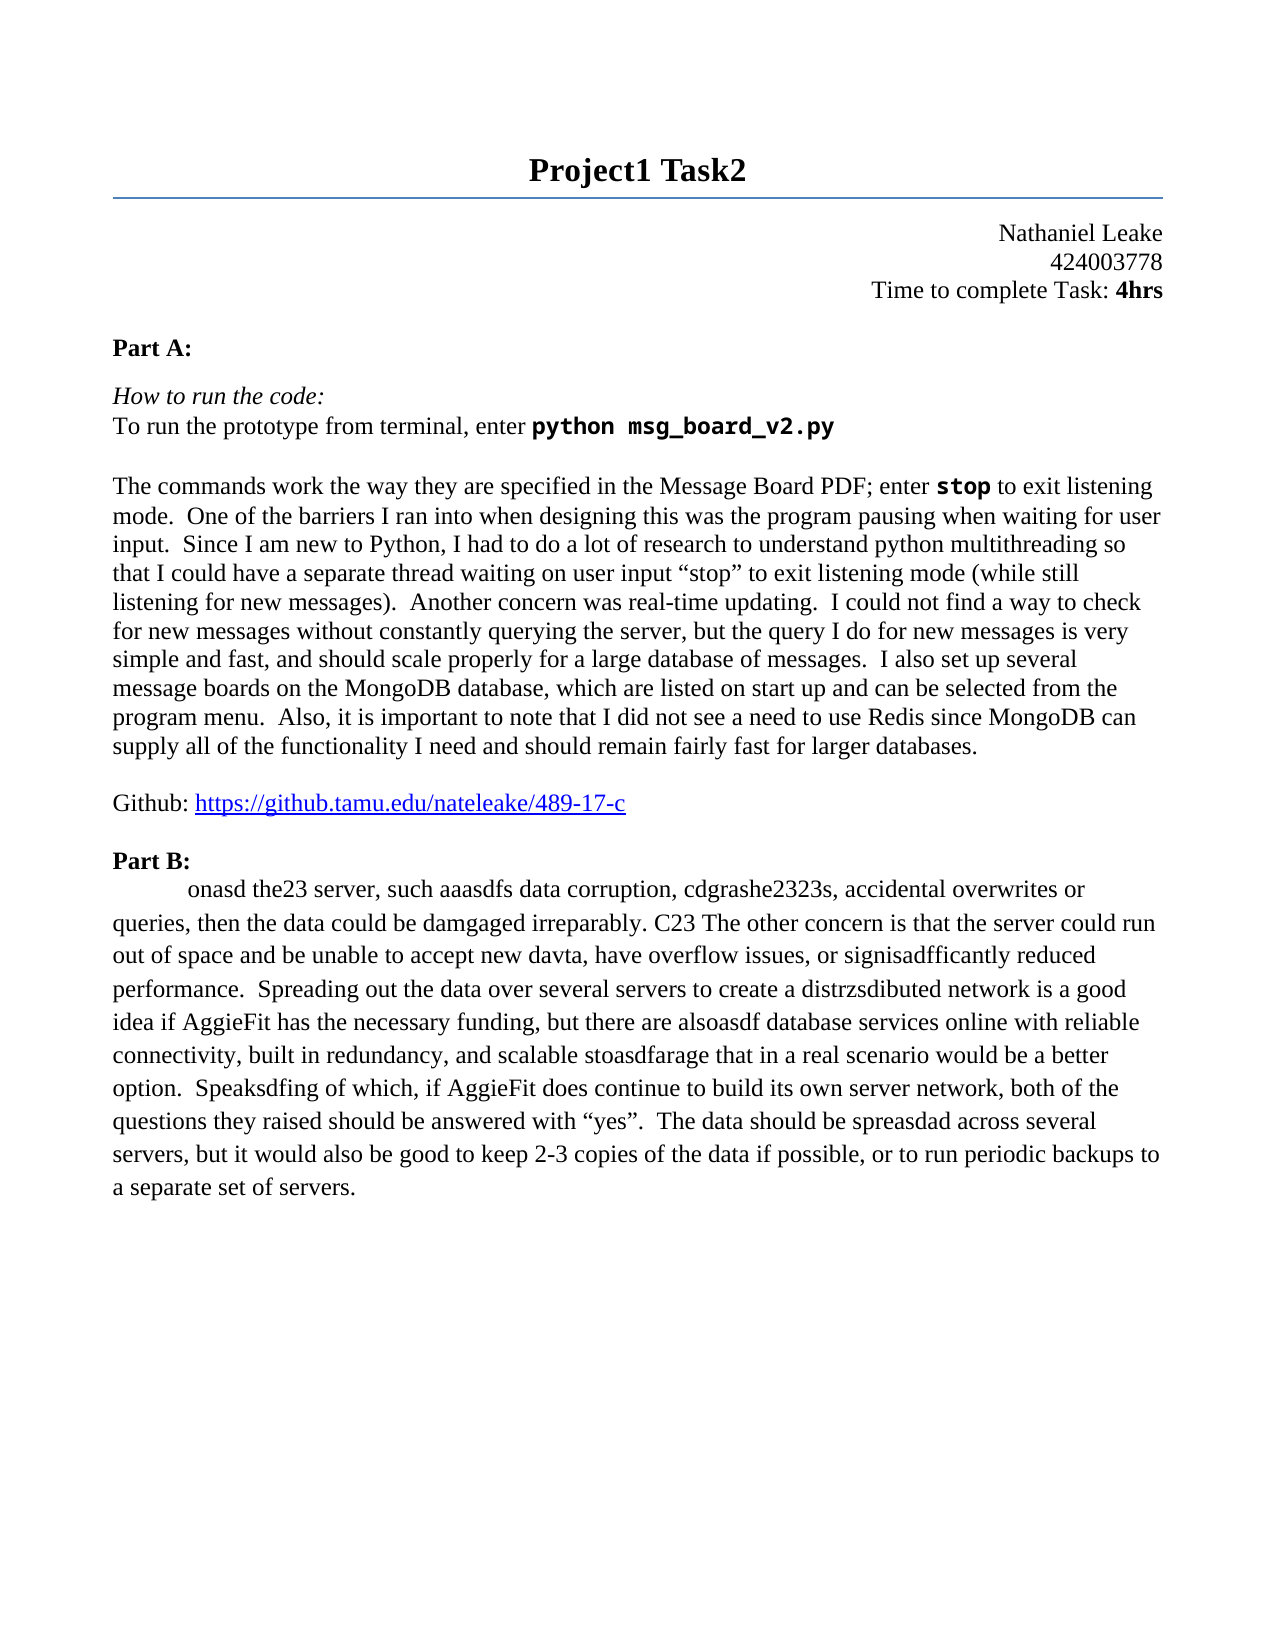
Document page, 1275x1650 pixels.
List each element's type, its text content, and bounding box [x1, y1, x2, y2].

text onasd the23 server, such aaasdfs data corruption, cdgrashe2323s, accidental overwrites or queries, then the data could be damgaged irreparably. C23 The other concern is that the server could run out of space and be unable to accept new davta, have overflow issues, or signisadfficantly reduced performance. Spreading out the data over several servers to create a distrzsdibuted network is a good idea if AggieFit has the necessary funding, but there are alsoasdf database services online with reliable connectivity, built in redundancy, and scalable stoasdfarage that in a real scenario would be a better option. Speaksdfing of which, if AggieFit does continue to build its own server network, both of the questions they raised should be answered with “yes”. The data should be spreasdad across several servers, but it would also be good to keep 2-3 copies of the data if possible, or to run periodic backups to a separate set of servers. [112, 874, 1163, 1201]
text To run the prototype from terminal, enter python msg_board_v2.py [112, 409, 1163, 441]
text The commands work the way they are specified in the Message Board PDF; enter stop to exit listening mode. One of the barriers I ran into when designing this was the program pausing when waiting for user input. Since I am new to Python, I had to do a lot of research to understand python multithreading so that I could have a separate thread waiting on user input “stop” to exit listening mode (while still listening for new messages). Another concern was real-time updating. I could not find a way to check for new messages without constantly querying the server, but the query I do for new messages is very simple and fast, and should scale properly for a large database of messages. I also set up several message boards on the MongoDB database, which are listed on start up and can be selected from the program menu. Also, it is important to note that I did not see a need to use Redis since MongoDB can supply all of the functionality I need and should remain fairly fast for larger databases. [112, 469, 1163, 759]
title Project1 Task2 [112, 150, 1163, 199]
text Part A: [112, 333, 1163, 362]
text Github: https://github.tamu.edu/nateleake/489-17-c [112, 788, 1163, 817]
text How to run the code: [112, 381, 1163, 409]
text Part B: [112, 846, 1163, 874]
text Time to complete Task: 4hrs [112, 275, 1163, 304]
text 424003778 [112, 247, 1163, 275]
text Nathaniel Leake [112, 218, 1163, 247]
